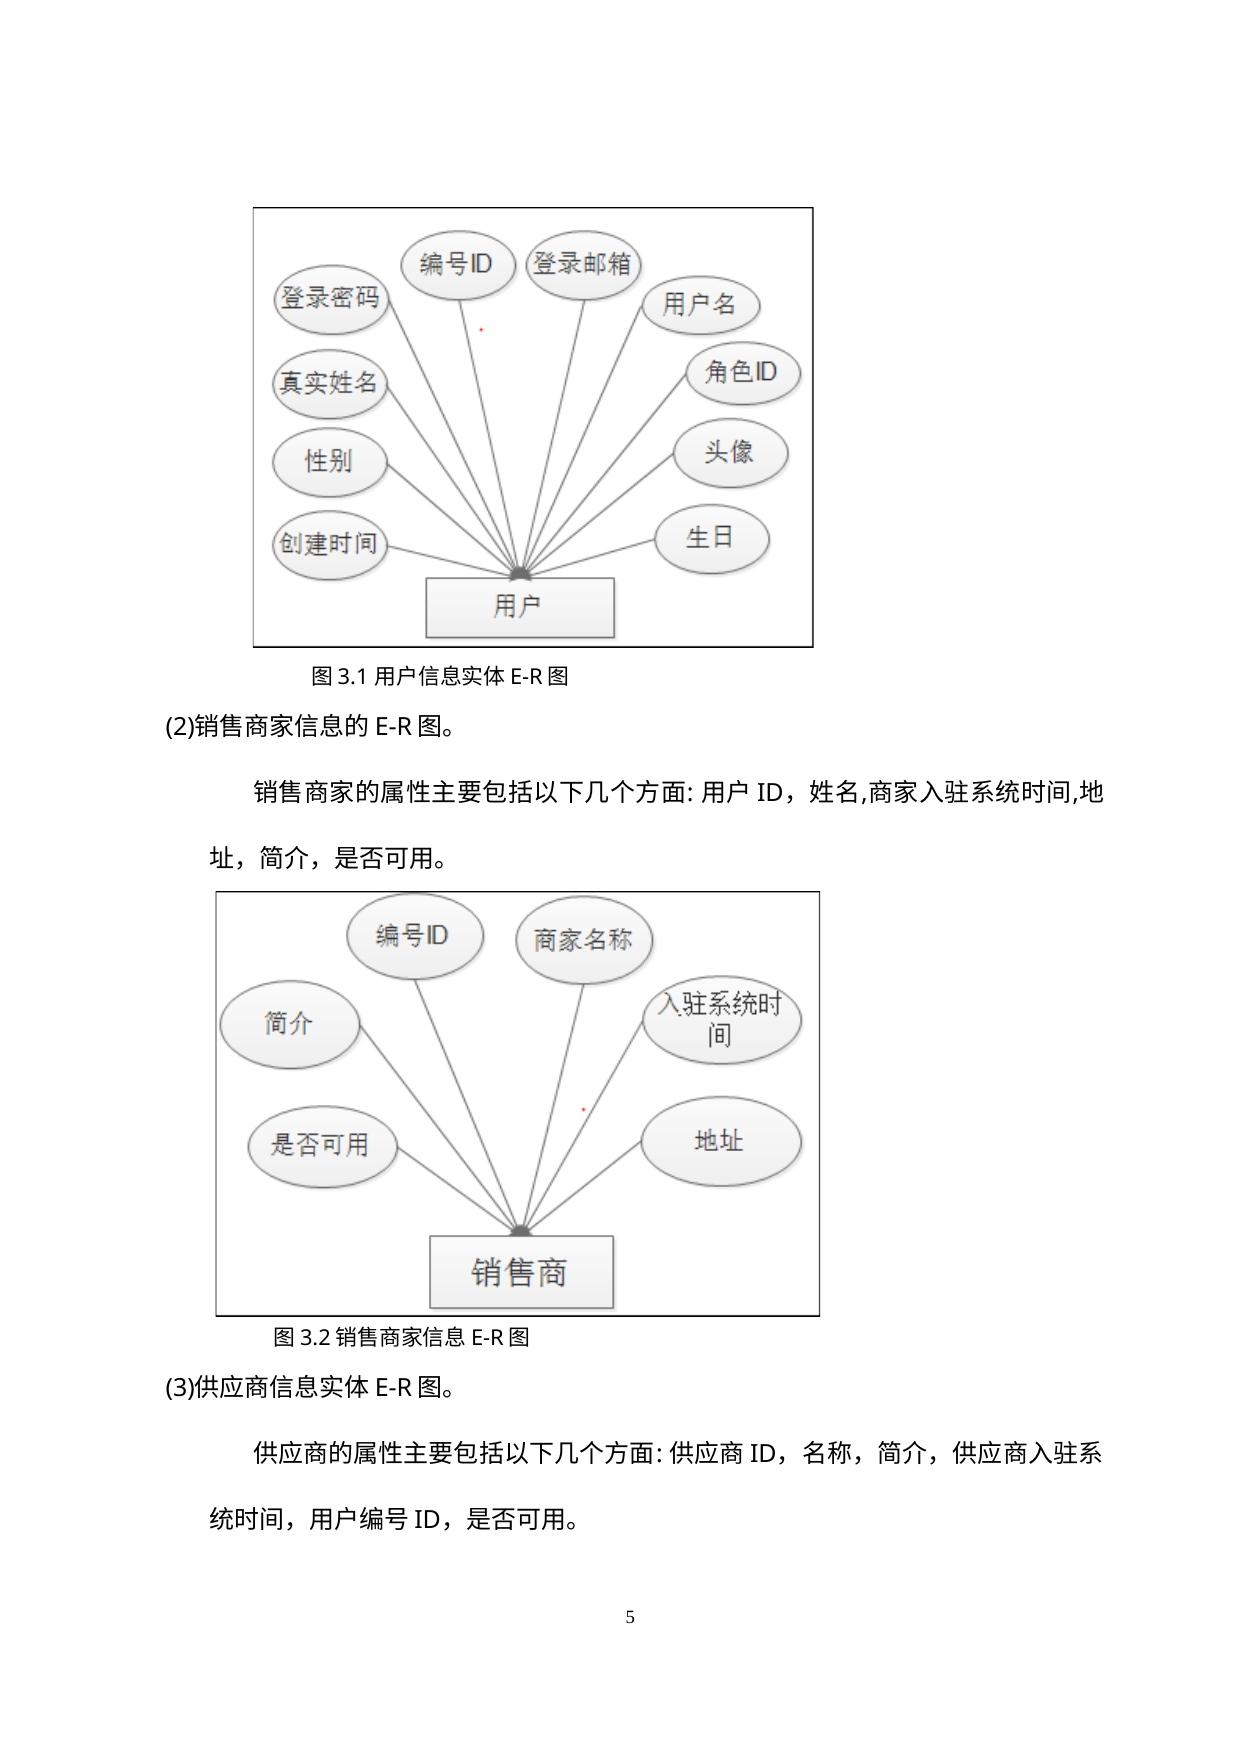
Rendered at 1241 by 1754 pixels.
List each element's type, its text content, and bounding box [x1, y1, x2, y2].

picture [215, 891, 821, 1317]
list 供应商信息实体E-R图。 [165, 1352, 1104, 1418]
text 图3.2销售商家信息E-R图 [165, 1319, 1104, 1352]
list 供应商的属性主要包括以下几个方面: 供应商ID，名称，简介，供应商入驻系统时间，用户编号ID，是否可用。 [209, 1418, 1104, 1550]
list 图3.1 用户信息实体E-R图 [209, 659, 1104, 692]
list 销售商家信息的E-R图。 [165, 692, 1104, 758]
picture [252, 207, 814, 648]
text 销售商家的属性主要包括以下几个方面: 用户ID，姓名,商家入驻系统时间,地址，简介，是否可用。 [209, 758, 1104, 890]
